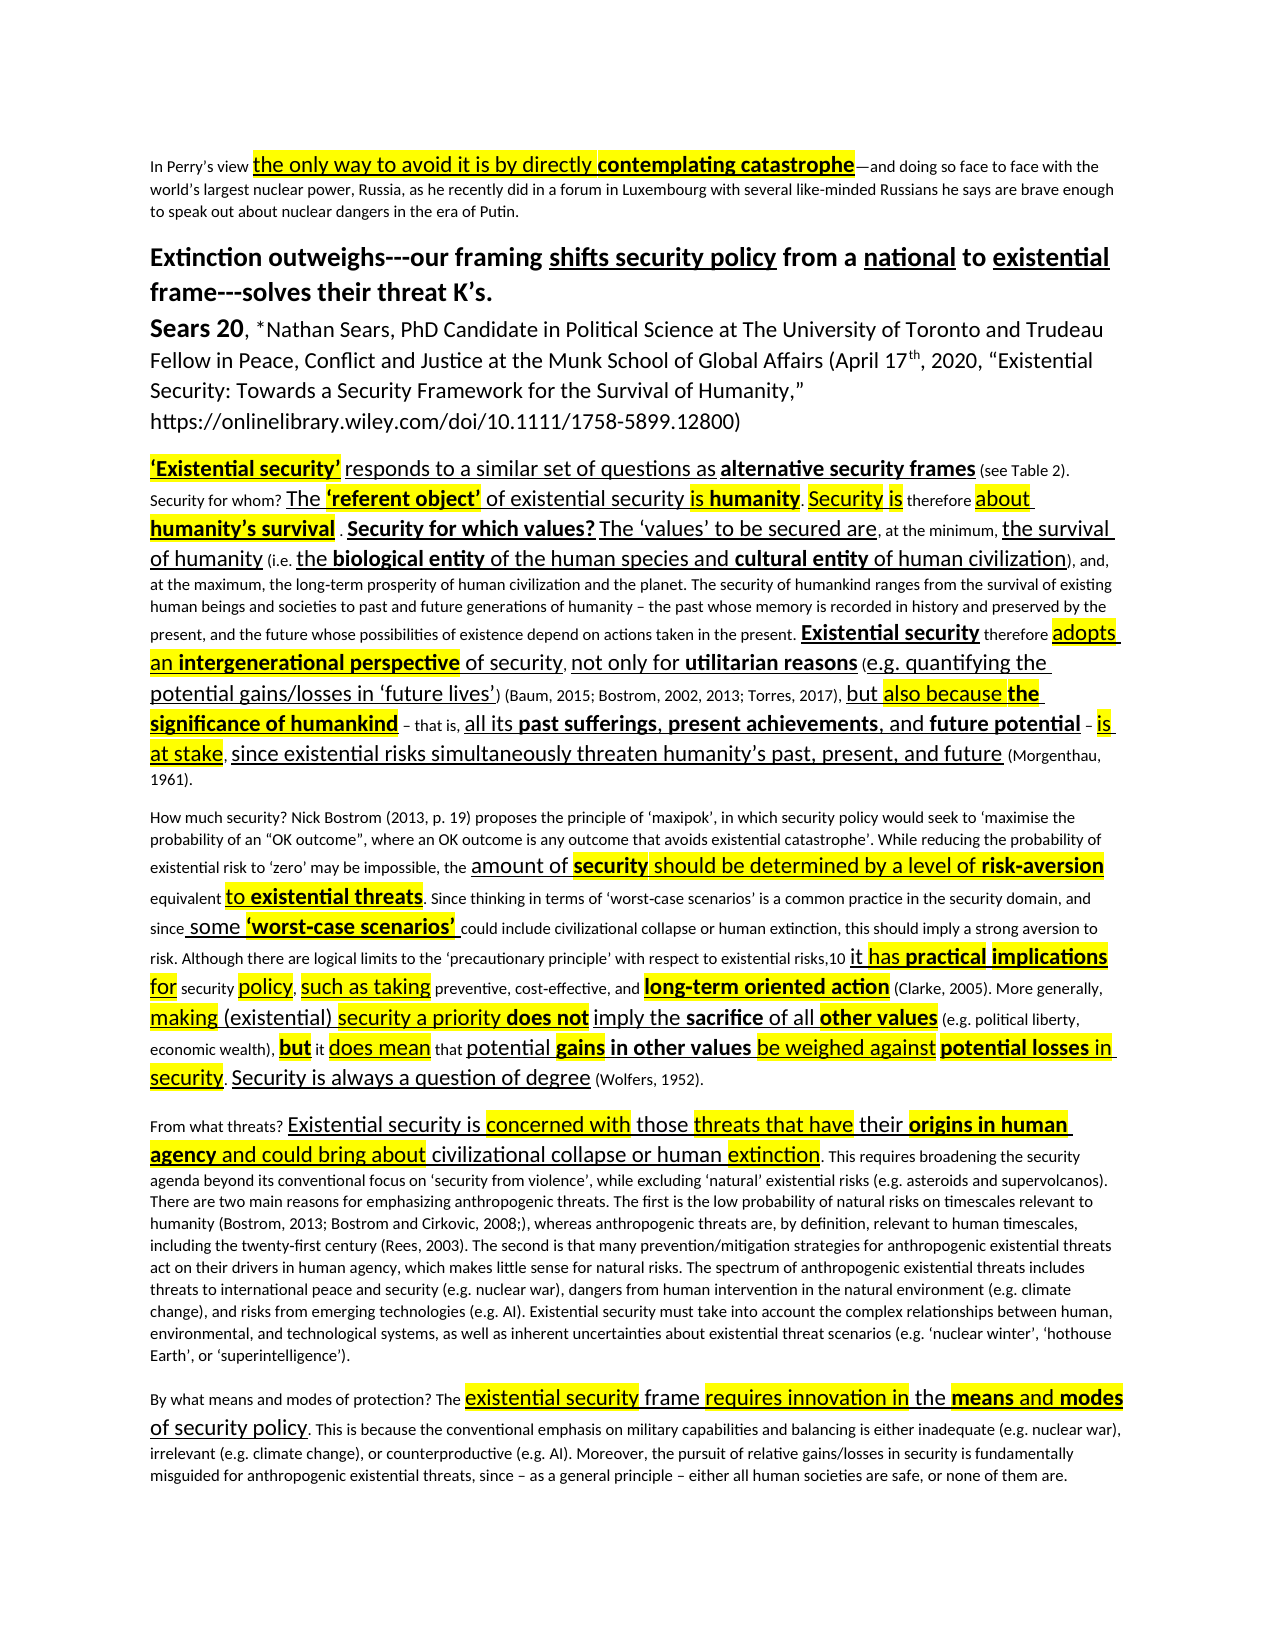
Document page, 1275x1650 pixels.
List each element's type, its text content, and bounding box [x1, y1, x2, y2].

text How much security? Nick Bostrom (2013, p. 19) proposes the principle of ‘maxipok’, in which security policy would seek to ‘maximise the probability of an “OK outcome”, where an OK outcome is any outcome that avoids existential catastrophe’. While reducing the probability of existential risk to ‘zero’ may be impossible, the amount of security should be determined by a level of risk‐aversion equivalent to existential threats. Since thinking in terms of ‘worst‐case scenarios’ is a common practice in the security domain, and since some ‘worst‐case scenarios’ could include civilizational collapse or human extinction, this should imply a strong aversion to risk. Although there are logical limits to the ‘precautionary principle’ with respect to existential risks,10 it has practical implications for security policy, such as taking preventive, cost‐effective, and long‐term oriented action (Clarke, 2005). More generally, making (existential) security a priority does not imply the sacrifice of all other values (e.g. political liberty, economic wealth), but it does mean that potential gains in other values be weighed against potential losses in security. Security is always a question of degree (Wolfers, 1952). [150, 807, 1125, 1091]
text In Perry’s view the only way to avoid it is by directly contemplating catastrophe—and doing so face to face with the world’s largest nuclear power, Russia, as he recently did in a forum in Luxembourg with several like-minded Russians he says are brave enough to speak out about nuclear dangers in the era of Putin. [150, 150, 1125, 222]
text ‘Existential security’ responds to a similar set of questions as alternative security frames (see Table 2). Security for whom? The ‘referent object’ of existential security is humanity. Security is therefore about humanity’s survival . Security for which values? The ‘values’ to be secured are, at the minimum, the survival of humanity (i.e. the biological entity of the human species and cultural entity of human civilization), and, at the maximum, the long‐term prosperity of human civilization and the planet. The security of humankind ranges from the survival of existing human beings and societies to past and future generations of humanity – the past whose memory is recorded in history and preserved by the present, and the future whose possibilities of existence depend on actions taken in the present. Existential security therefore adopts an intergenerational perspective of security, not only for utilitarian reasons (e.g. quantifying the potential gains/losses in ‘future lives’) (Baum, 2015; Bostrom, 2002, 2013; Torres, 2017), but also because the significance of humankind – that is, all its past sufferings, present achievements, and future potential – is at stake, since existential risks simultaneously threaten humanity’s past, present, and future (Morgenthau, 1961). [150, 454, 1125, 789]
text From what threats? Existential security is concerned with those threats that have their origins in human agency and could bring about civilizational collapse or human extinction. This requires broadening the security agenda beyond its conventional focus on ‘security from violence’, while excluding ‘natural’ existential risks (e.g. asteroids and supervolcanos). There are two main reasons for emphasizing anthropogenic threats. The first is the low probability of natural risks on timescales relevant to humanity (Bostrom, 2013; Bostrom and Cirkovic, 2008;), whereas anthropogenic threats are, by definition, relevant to human timescales, including the twenty‐first century (Rees, 2003). The second is that many prevention/mitigation strategies for anthropogenic existential threats act on their drivers in human agency, which makes little sense for natural risks. The spectrum of anthropogenic existential threats includes threats to international peace and security (e.g. nuclear war), dangers from human intervention in the natural environment (e.g. climate change), and risks from emerging technologies (e.g. AI). Existential security must take into account the complex relationships between human, environmental, and technological systems, as well as inherent uncertainties about existential threat scenarios (e.g. ‘nuclear winter’, ‘hothouse Earth’, or ‘superintelligence’). [150, 1110, 1125, 1365]
text Sears 20, *Nathan Sears, PhD Candidate in Political Science at The University of Toronto and Trudeau Fellow in Peace, Conflict and Justice at the Munk School of Global Affairs (April 17th, 2020, “Existential Security: Towards a Security Framework for the Survival of Humanity,” https://onlinelibrary.wiley.com/doi/10.1111/1758-5899.12800) [150, 311, 1125, 435]
subtitle Extinction outweighs---our framing shifts security policy from a national to existential frame---solves their threat K’s. [150, 240, 1125, 309]
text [150, 1383, 1125, 1485]
